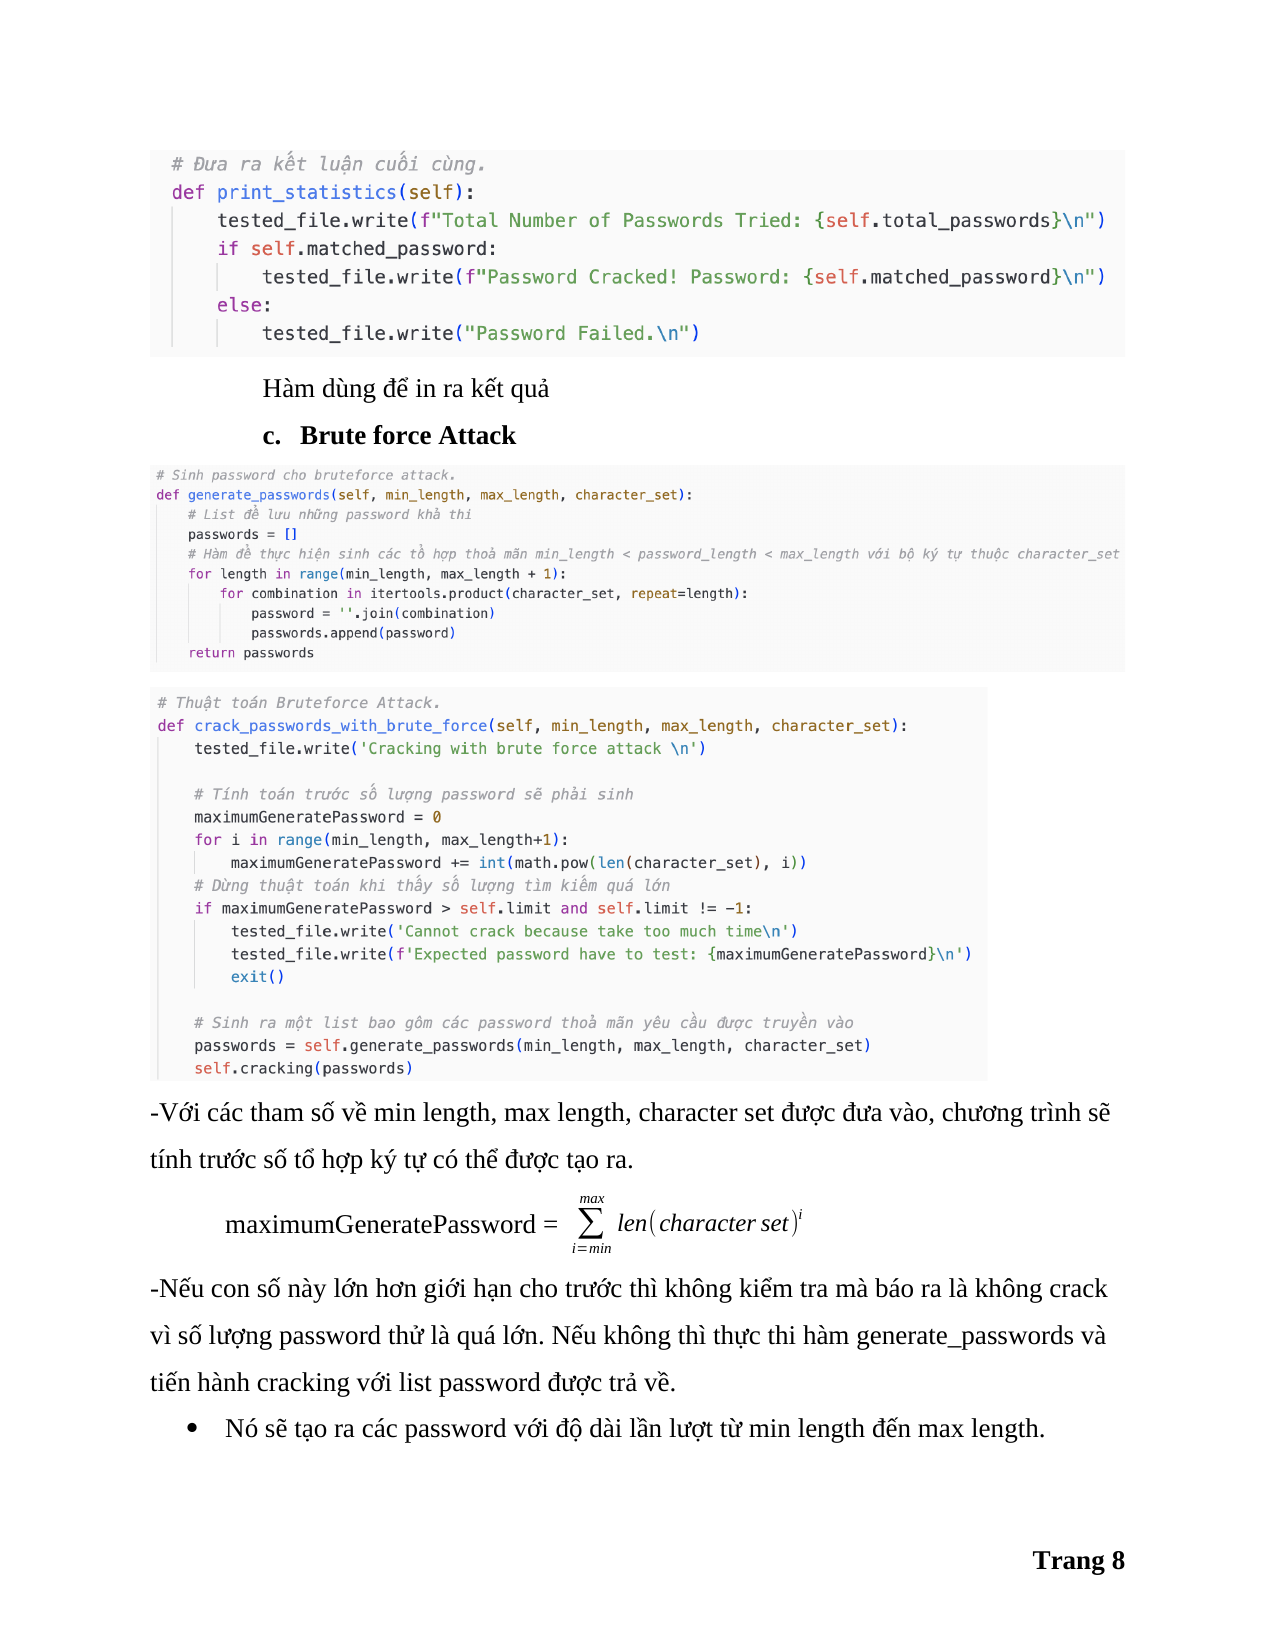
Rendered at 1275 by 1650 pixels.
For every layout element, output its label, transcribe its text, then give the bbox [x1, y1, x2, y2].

text -Nếu con số này lớn hơn giới hạn cho trước thì không kiểm tra mà báo ra là không crack vì số lượng password thử là quá lớn. Nếu không thì thực thi hàm generate_passwords và tiến hành cracking với list password được trả về. [150, 1273, 1125, 1397]
text maximumGeneratePassword = [150, 1190, 1125, 1257]
picture [150, 687, 988, 1081]
list Brute force Attack [262, 419, 1125, 450]
picture [150, 150, 1125, 357]
picture [150, 465, 1125, 672]
text Hàm dùng để in ra kết quả [262, 372, 1125, 404]
list Nó sẽ tạo ra các password với độ dài lần lượt từ min length đến max length. [187, 1413, 1125, 1444]
text -Với các tham số về min length, max length, character set được đưa vào, chương trình sẽ tính trước số tổ hợp ký tự có thể được tạo ra. [150, 1096, 1125, 1174]
